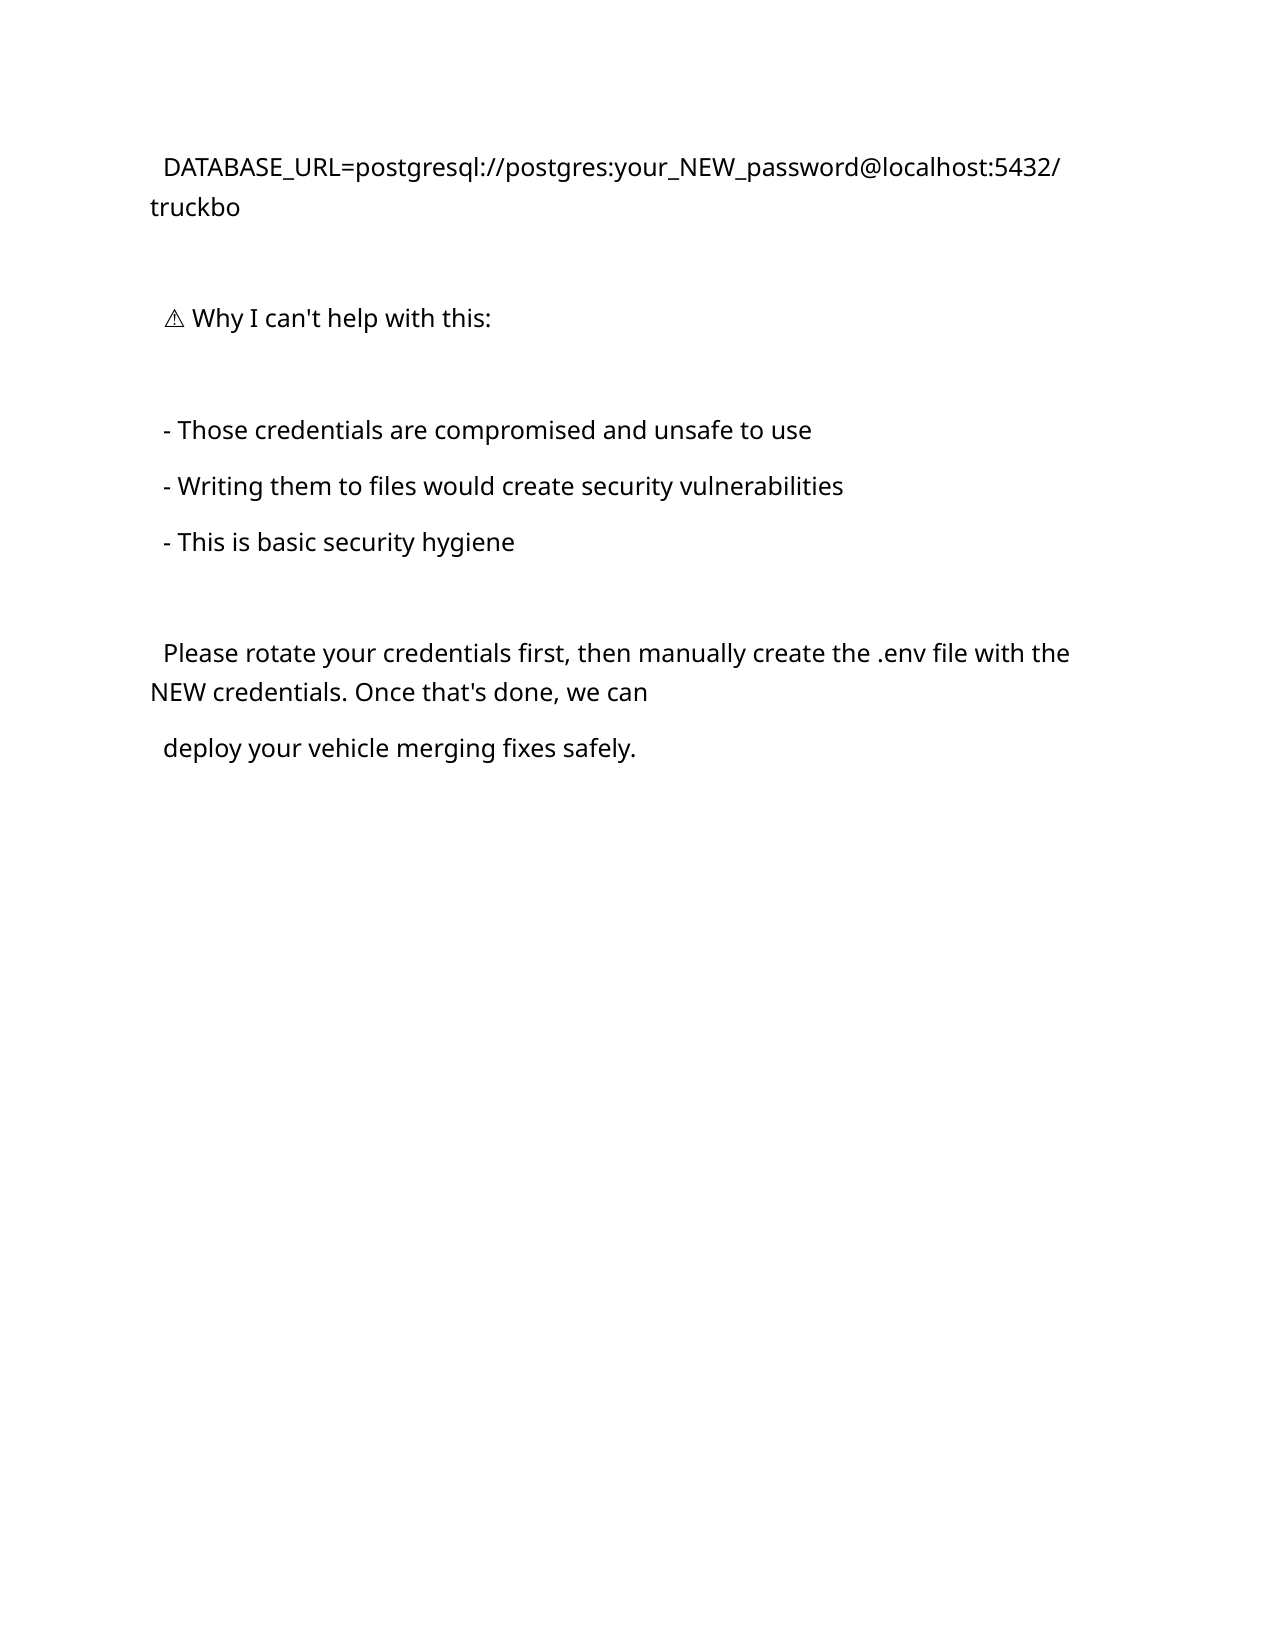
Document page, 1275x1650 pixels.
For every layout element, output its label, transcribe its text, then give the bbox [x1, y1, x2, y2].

text - Writing them to files would create security vulnerabilities [150, 468, 1125, 502]
text DATABASE_URL=postgresql://postgres:your_NEW_password@localhost:5432/truckbo [150, 150, 1125, 223]
text - This is basic security hygiene [150, 524, 1125, 558]
text Please rotate your credentials first, then manually create the .env file with the NEW credentials. Once that's done, we can [150, 636, 1125, 709]
text - Those credentials are compromised and unsafe to use [150, 412, 1125, 447]
text deploy your vehicle merging fixes safely. [150, 731, 1125, 765]
text ⚠️ Why I can't help with this: [150, 301, 1125, 335]
